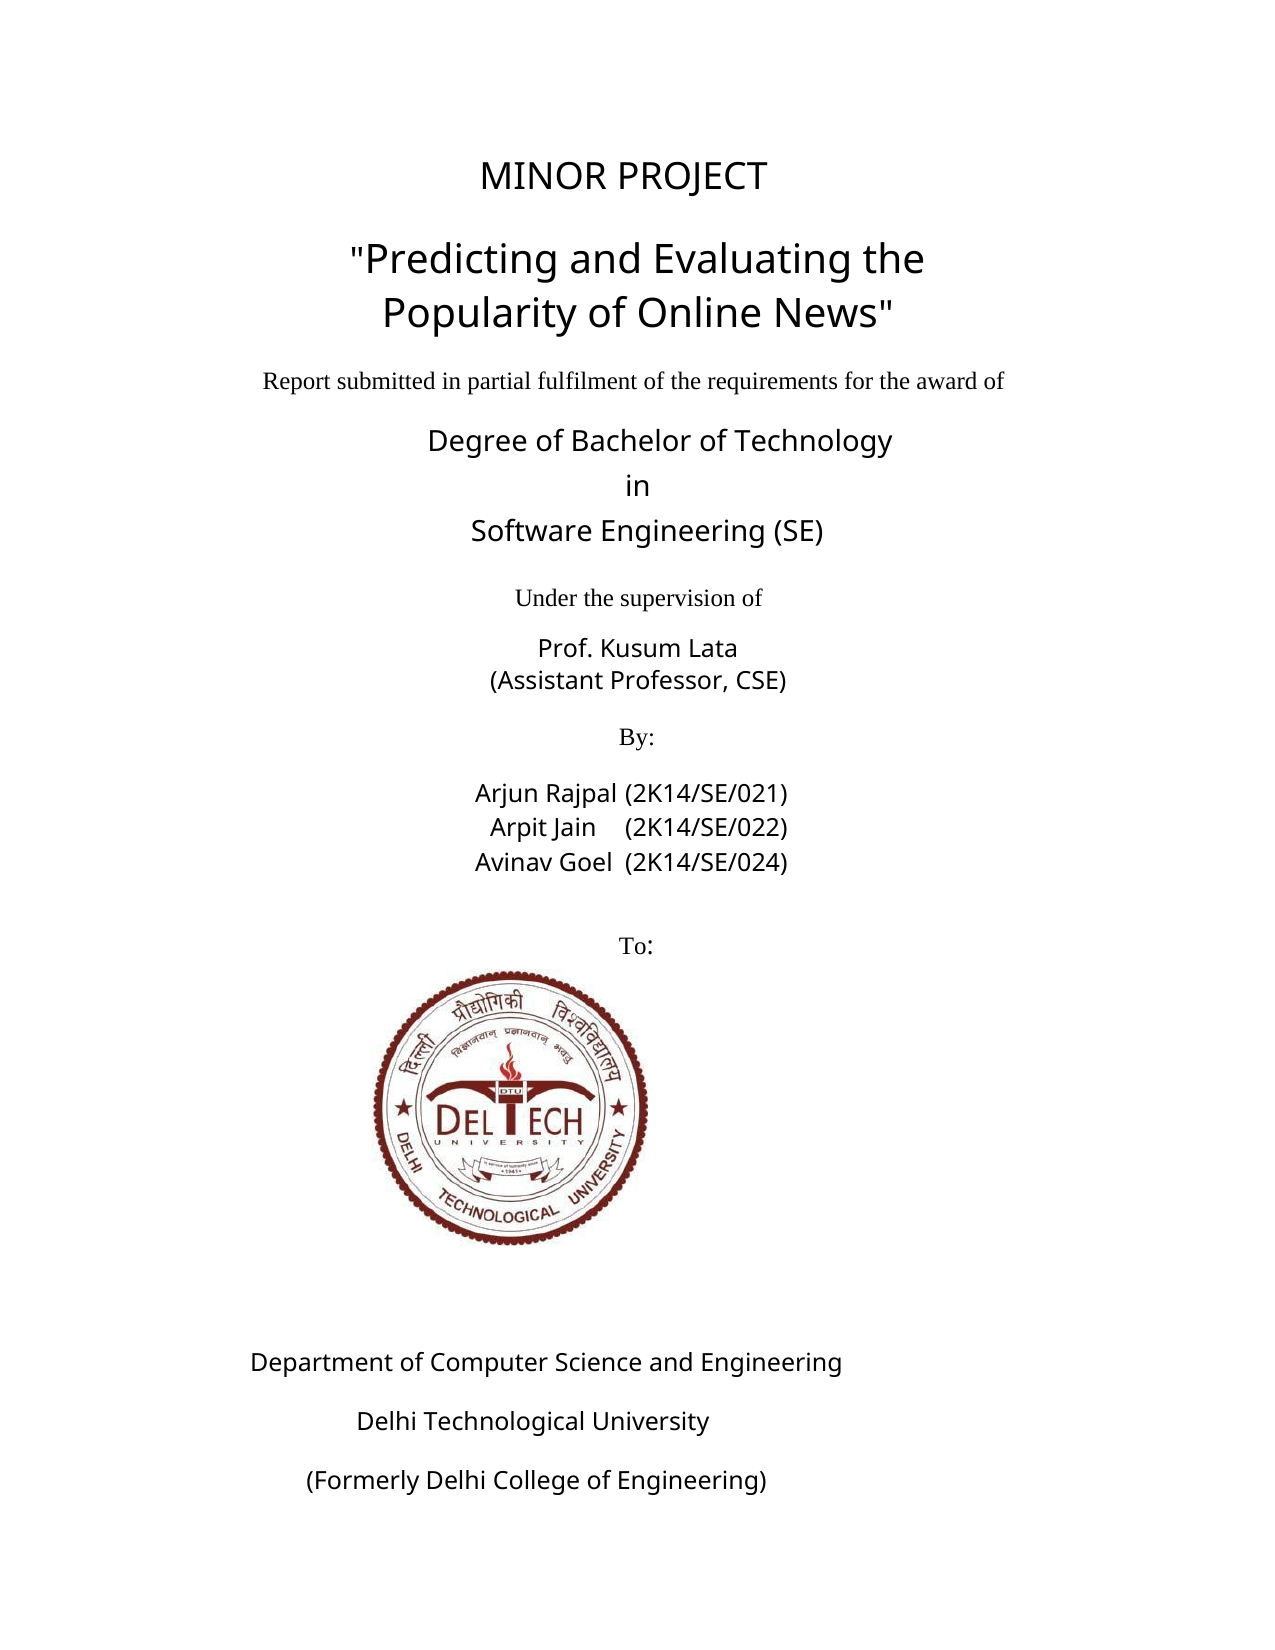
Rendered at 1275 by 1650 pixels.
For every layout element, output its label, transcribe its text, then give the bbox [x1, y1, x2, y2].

text Report submitted in partial fulfilment of the requirements for the award of [262, 366, 1025, 395]
text By: [619, 722, 1025, 750]
text Under the supervision of [514, 583, 1025, 612]
text "Predicting and Evaluating the Popularity of Online News" [250, 229, 1025, 339]
text To: [619, 928, 1025, 962]
text Avinav Goel (2K14/SE/024) [400, 844, 1025, 878]
text Prof. Kusum Lata [250, 638, 1025, 663]
text Delhi Technological University [356, 1403, 1025, 1437]
text Arpit Jain (2K14/SE/022) [250, 810, 1025, 844]
text MINOR PROJECT [479, 149, 1025, 201]
text (Formerly Delhi College of Engineering) [306, 1462, 1025, 1497]
picture [371, 969, 649, 1246]
text Degree of Bachelor of Technology [427, 421, 1025, 460]
text Department of Computer Science and Engineering [250, 1344, 1025, 1378]
text (Assistant Professor, CSE) [250, 663, 1025, 697]
text Software Engineering (SE) [448, 510, 1025, 550]
text in [625, 466, 1025, 505]
text Arjun Rajpal (2K14/SE/021) [475, 776, 1025, 810]
